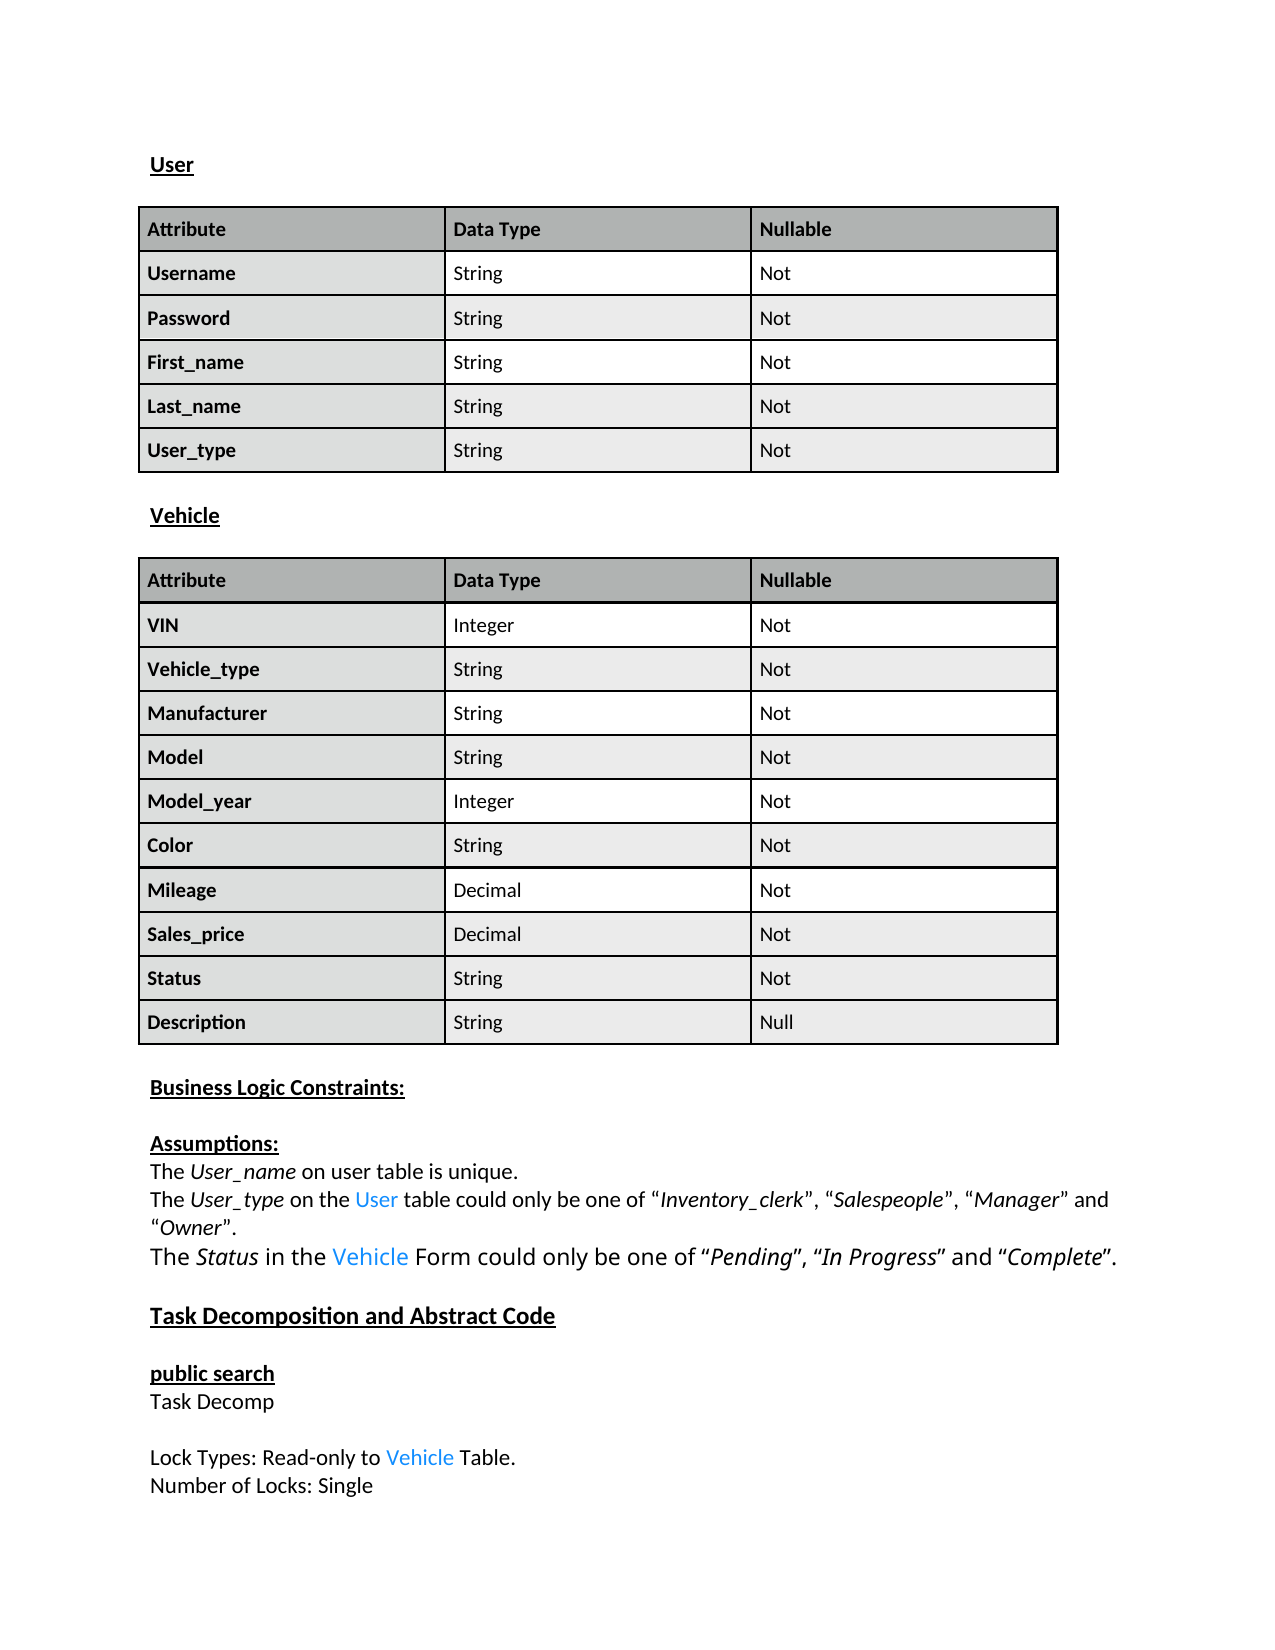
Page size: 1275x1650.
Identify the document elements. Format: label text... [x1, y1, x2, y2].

text Task Decomposition and Abstract Code [150, 1301, 1125, 1331]
table_cell String [446, 296, 750, 338]
table_cell Model [140, 736, 444, 778]
text Lock Types: Read-only to Vehicle Table. [150, 1443, 1125, 1471]
text Number of Locks: Single [150, 1471, 1125, 1499]
table_cell String [446, 429, 750, 471]
table_cell String [446, 692, 750, 734]
table_cell Not [752, 780, 1056, 822]
table_header Data Type [446, 559, 750, 601]
table_cell Manufacturer [140, 692, 444, 734]
table_cell Color [140, 824, 444, 866]
table_cell String [446, 736, 750, 778]
table_cell First_name [140, 341, 444, 383]
text The User_name on user table is unique. [150, 1157, 1125, 1185]
table_cell Password [140, 296, 444, 338]
table_cell Decimal [446, 913, 750, 955]
table_cell Not [752, 604, 1056, 646]
table_cell String [446, 1001, 750, 1043]
table_cell Vehicle_type [140, 648, 444, 690]
table_cell Mileage [140, 869, 444, 911]
table_cell Not [752, 648, 1056, 690]
table_cell String [446, 957, 750, 999]
table_cell String [446, 648, 750, 690]
table_cell VIN [140, 604, 444, 646]
table_cell Not [752, 252, 1056, 294]
table_cell Null [752, 1001, 1056, 1043]
table_cell User_type [140, 429, 444, 471]
table_cell Status [140, 957, 444, 999]
table_header Attribute [140, 208, 444, 250]
table_cell String [446, 385, 750, 427]
table_cell String [446, 341, 750, 383]
table_header Data Type [446, 208, 750, 250]
text Business Logic Constraints: [150, 1073, 1125, 1101]
text The Status in the Vehicle Form could only be one of “Pending”, “In Progress” and “Complete”. [150, 1241, 1125, 1272]
text The User_type on the User table could only be one of “Inventory_clerk”, “Salespeople”, “Manager” and “Owner”. [150, 1185, 1125, 1241]
table_cell Sales_price [140, 913, 444, 955]
text public search [150, 1359, 1125, 1387]
table_cell Integer [446, 780, 750, 822]
table_header Nullable [752, 208, 1056, 250]
text Task Decomp [150, 1387, 1125, 1415]
table_cell Not [752, 429, 1056, 471]
text User [150, 150, 1125, 178]
table_cell Decimal [446, 869, 750, 911]
table_cell Not [752, 869, 1056, 911]
table_cell Description [140, 1001, 444, 1043]
table_cell Not [752, 736, 1056, 778]
table_cell Not [752, 957, 1056, 999]
table_cell Not [752, 296, 1056, 338]
table_header Attribute [140, 559, 444, 601]
table_cell String [446, 824, 750, 866]
table_cell Not [752, 913, 1056, 955]
table_cell Not [752, 824, 1056, 866]
table_header Nullable [752, 559, 1056, 601]
table_cell Username [140, 252, 444, 294]
table_cell Not [752, 341, 1056, 383]
table_cell String [446, 252, 750, 294]
text Vehicle [150, 501, 1125, 529]
text Assumptions: [150, 1129, 1125, 1157]
table_cell Model_year [140, 780, 444, 822]
table_cell Not [752, 692, 1056, 734]
table_cell Not [752, 385, 1056, 427]
table_cell Last_name [140, 385, 444, 427]
table_cell Integer [446, 604, 750, 646]
